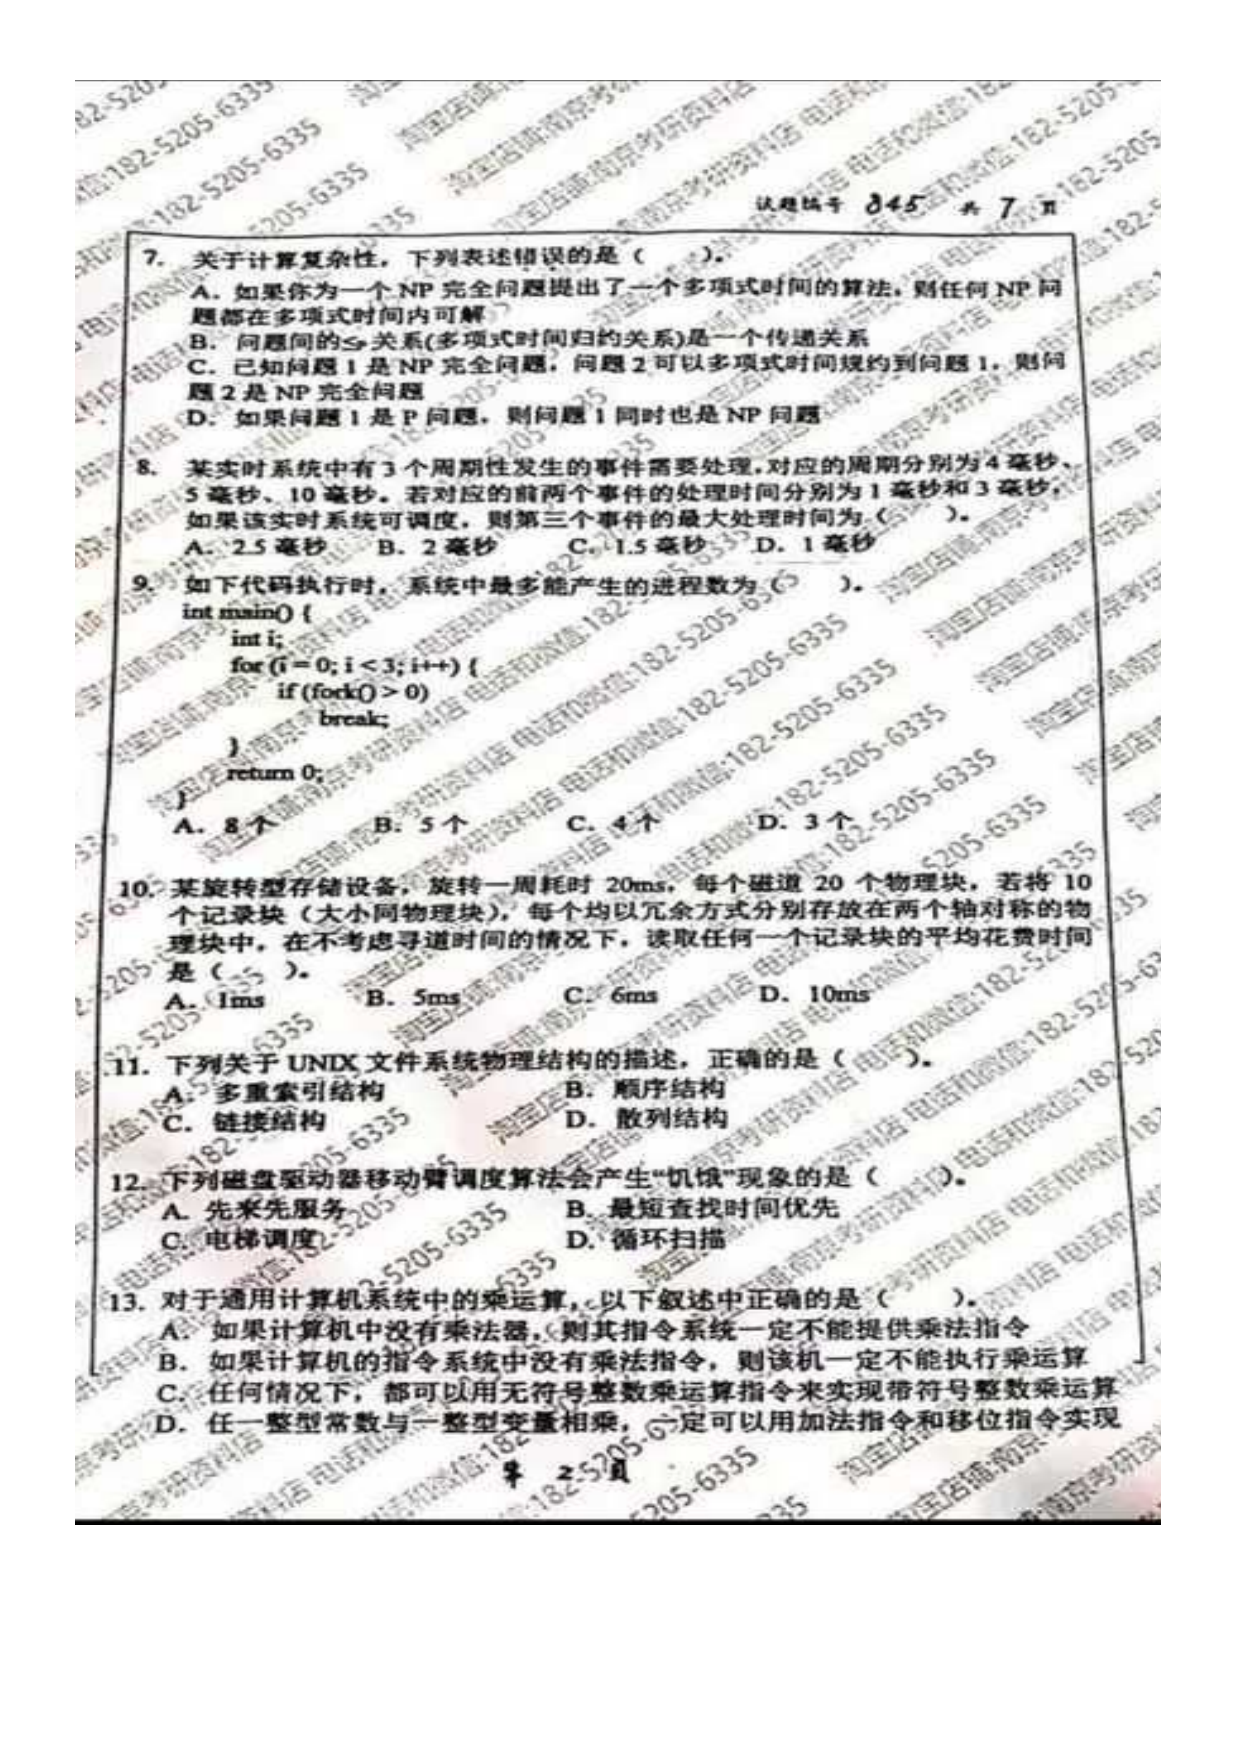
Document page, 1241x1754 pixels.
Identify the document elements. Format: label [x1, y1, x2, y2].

picture [75, 80, 1161, 1525]
